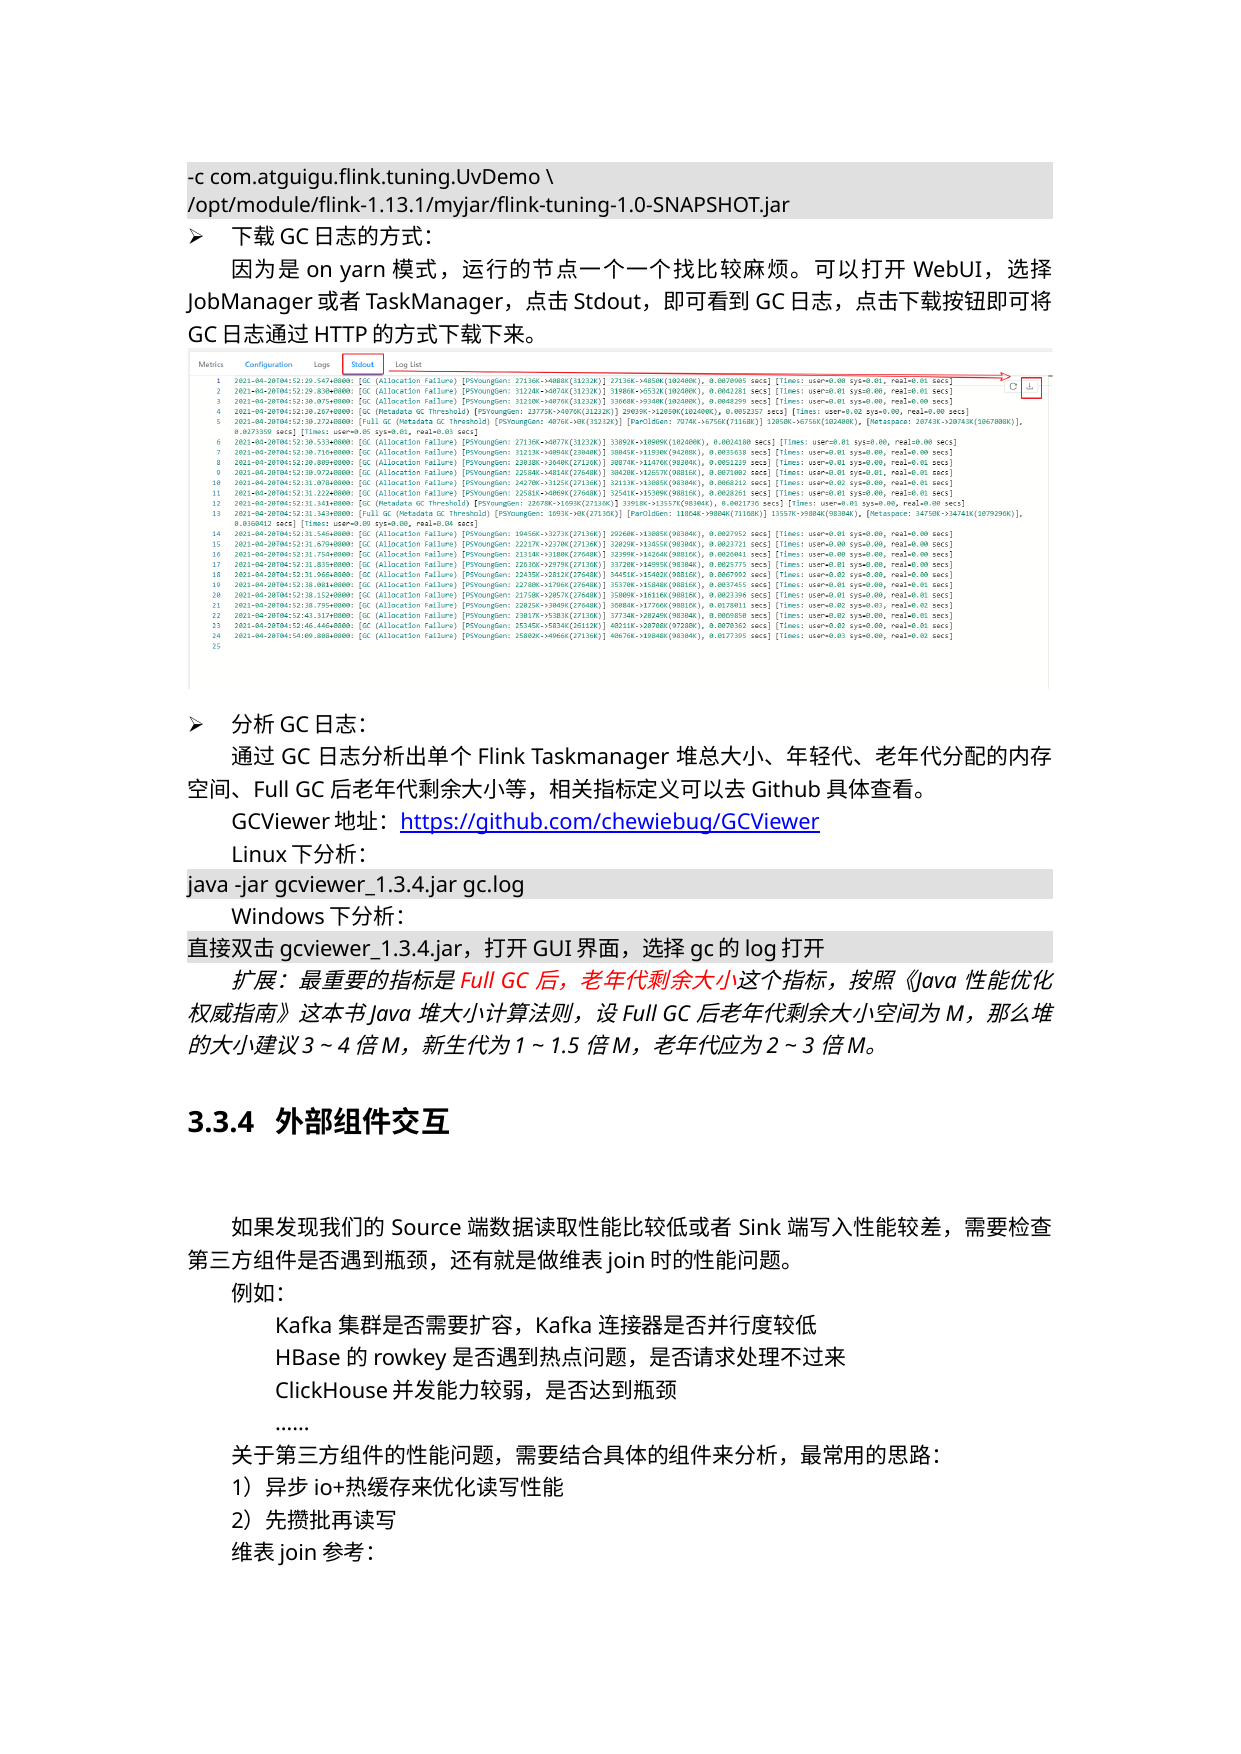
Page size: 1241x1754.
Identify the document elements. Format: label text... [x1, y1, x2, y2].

text 维表join参考： [187, 1535, 1053, 1568]
text 如果发现我们的 Source 端数据读取性能比较低或者 Sink 端写入性能较差，需要检查第三方组件是否遇到瓶颈，还有就是做维表join时的性能问题。 [187, 1210, 1053, 1275]
text 通过 GC 日志分析出单个 Flink Taskmanager 堆总大小、年轻代、老年代分配的内存空间、Full GC 后老年代剩余大小等，相关指标定义可以去 Github 具体查看。 [187, 739, 1053, 804]
picture [187, 348, 1053, 689]
text 扩展：最重要的指标是Full GC 后，老年代剩余大小这个指标，按照《Java 性能优化权威指南》这本书 Java 堆大小计算法则，设 Full GC 后老年代剩余大小空间为 M，那么堆的大小建议 3 ~ 4倍 M，新生代为 1 ~ 1.5 倍 M，老年代应为 2 ~ 3 倍 M。 [187, 963, 1053, 1060]
text -c com.atguigu.flink.tuning.UvDemo \ [187, 162, 1053, 190]
text Kafka 集群是否需要扩容，Kafka 连接器是否并行度较低 [187, 1308, 1053, 1340]
text Windows下分析： [187, 899, 1053, 931]
text ClickHouse并发能力较弱，是否达到瓶颈 [187, 1373, 1053, 1405]
text 例如： [187, 1275, 1053, 1308]
list 下载GC日志的方式： [187, 219, 1053, 251]
list 分析GC日志： [187, 706, 1053, 739]
text 直接双击gcviewer_1.3.4.jar，打开GUI界面，选择gc的log打开 [187, 931, 1053, 963]
text 2）先攒批再读写 [187, 1503, 1053, 1535]
text /opt/module/flink-1.13.1/myjar/flink-tuning-1.0-SNAPSHOT.jar [187, 190, 1053, 219]
text …… [187, 1405, 1053, 1438]
subtitle 外部组件交互 [187, 1087, 1053, 1152]
text 1）异步io+热缓存来优化读写性能 [187, 1470, 1053, 1503]
text HBase 的 rowkey 是否遇到热点问题，是否请求处理不过来 [187, 1340, 1053, 1373]
text 关于第三方组件的性能问题，需要结合具体的组件来分析，最常用的思路： [187, 1438, 1053, 1470]
text java -jar gcviewer_1.3.4.jar gc.log [187, 869, 1053, 899]
text 因为是on yarn模式，运行的节点一个一个找比较麻烦。可以打开WebUI，选择JobManager或者TaskManager，点击Stdout，即可看到GC日志，点击下载按钮即可将GC日志通过HTTP的方式下载下来。 [187, 251, 1053, 348]
text GCViewer地址：https://github.com/chewiebug/GCViewer [187, 804, 1053, 836]
text Linux下分析： [187, 836, 1053, 869]
